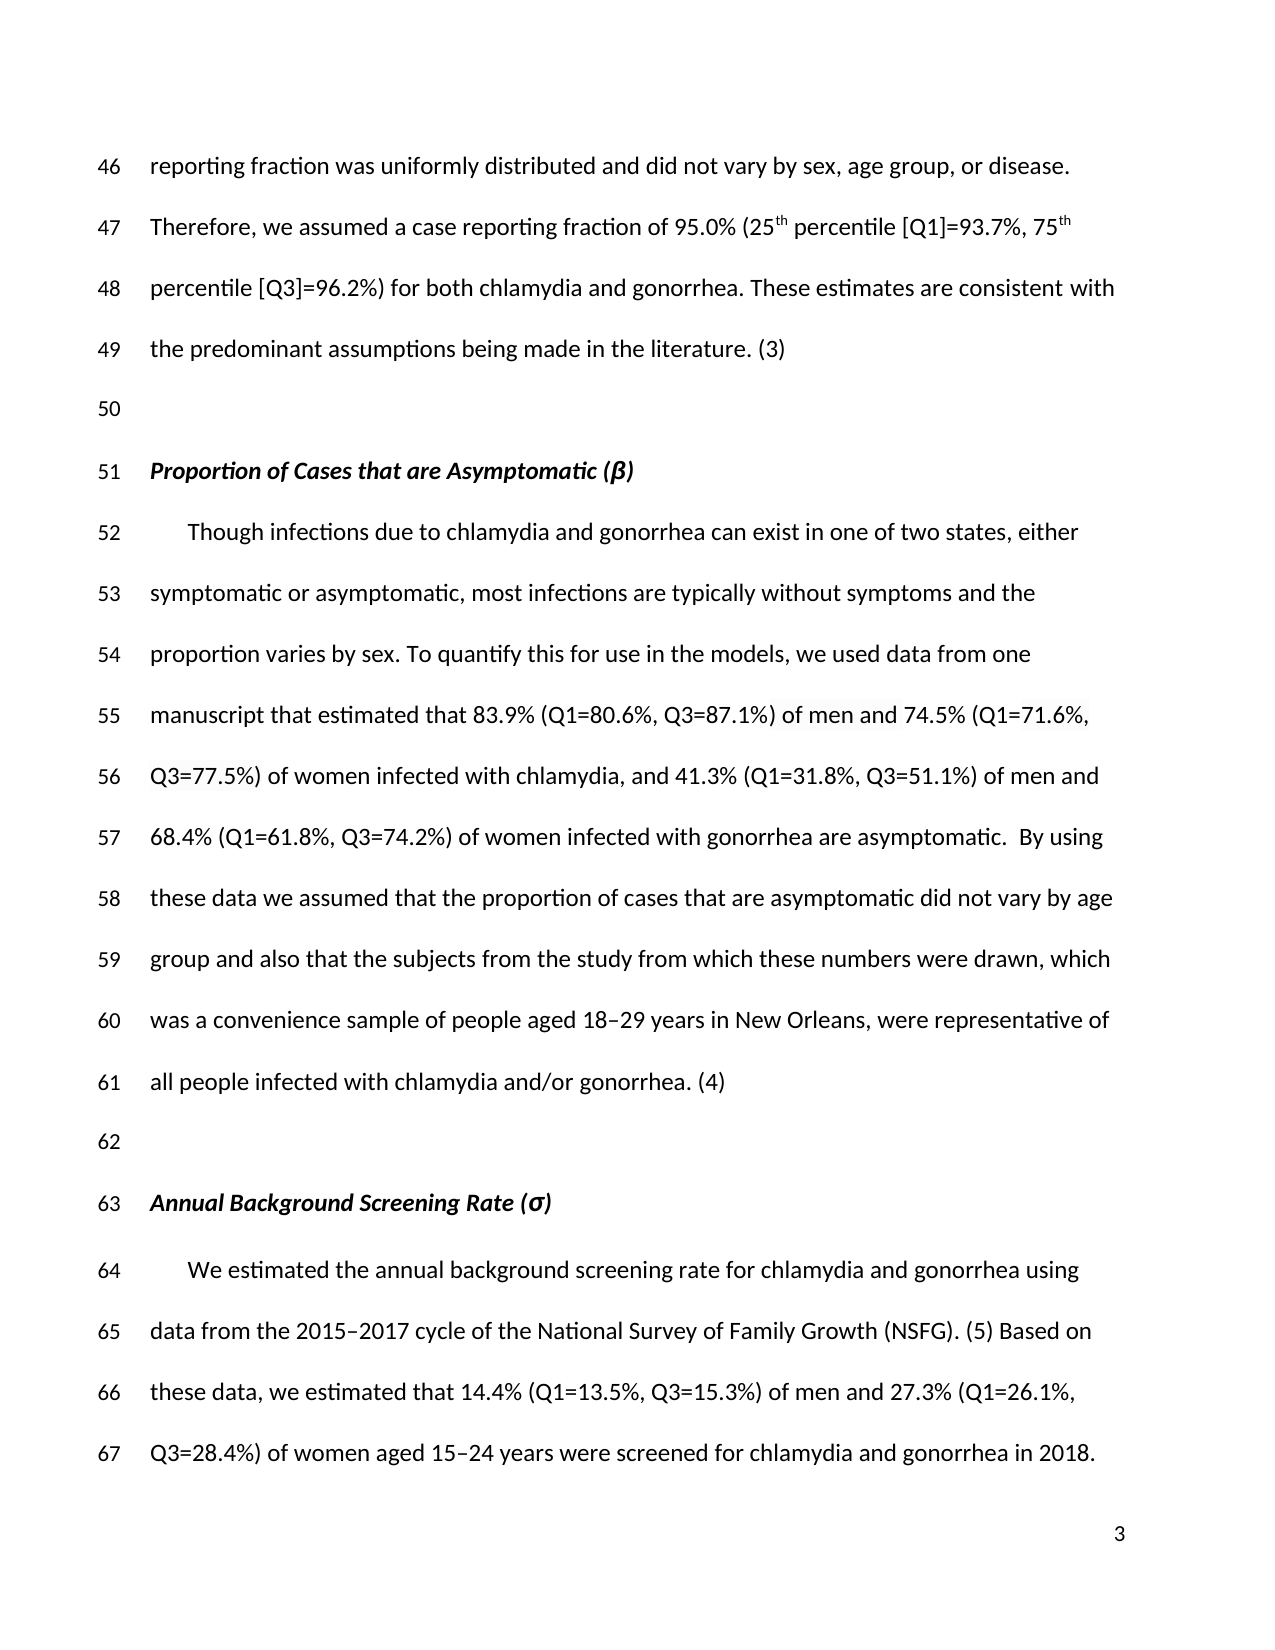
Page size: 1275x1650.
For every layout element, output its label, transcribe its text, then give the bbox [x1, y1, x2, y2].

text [150, 150, 1125, 364]
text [150, 1254, 1125, 1468]
text Though infections due to chlamydia and gonorrhea can exist in one of two states, either symptomatic or asymptomatic, most infections are typically without symptoms and the proportion varies by sex. To quantify this for use in the models, we used data from one manuscript that estimated that 83.9% (Q1=80.6%, Q3=87.1%) of men and 74.5% (Q1=71.6%, Q3=77.5%) of women infected with chlamydia, and 41.3% (Q1=31.8%, Q3=51.1%) of men and 68.4% (Q1=61.8%, Q3=74.2%) of women infected with gonorrhea are asymptomatic. By using these data we assumed that the proportion of cases that are asymptomatic did not vary by age group and also that the subjects from the study from which these numbers were drawn, which was a convenience sample of people aged 18–29 years in New Orleans, were representative of all people infected with chlamydia and/or gonorrhea. (4) [150, 516, 1125, 1096]
text Annual Background Screening Rate (σ) [150, 1183, 1125, 1218]
text Proportion of Cases that are Asymptomatic (β) [150, 455, 1125, 486]
